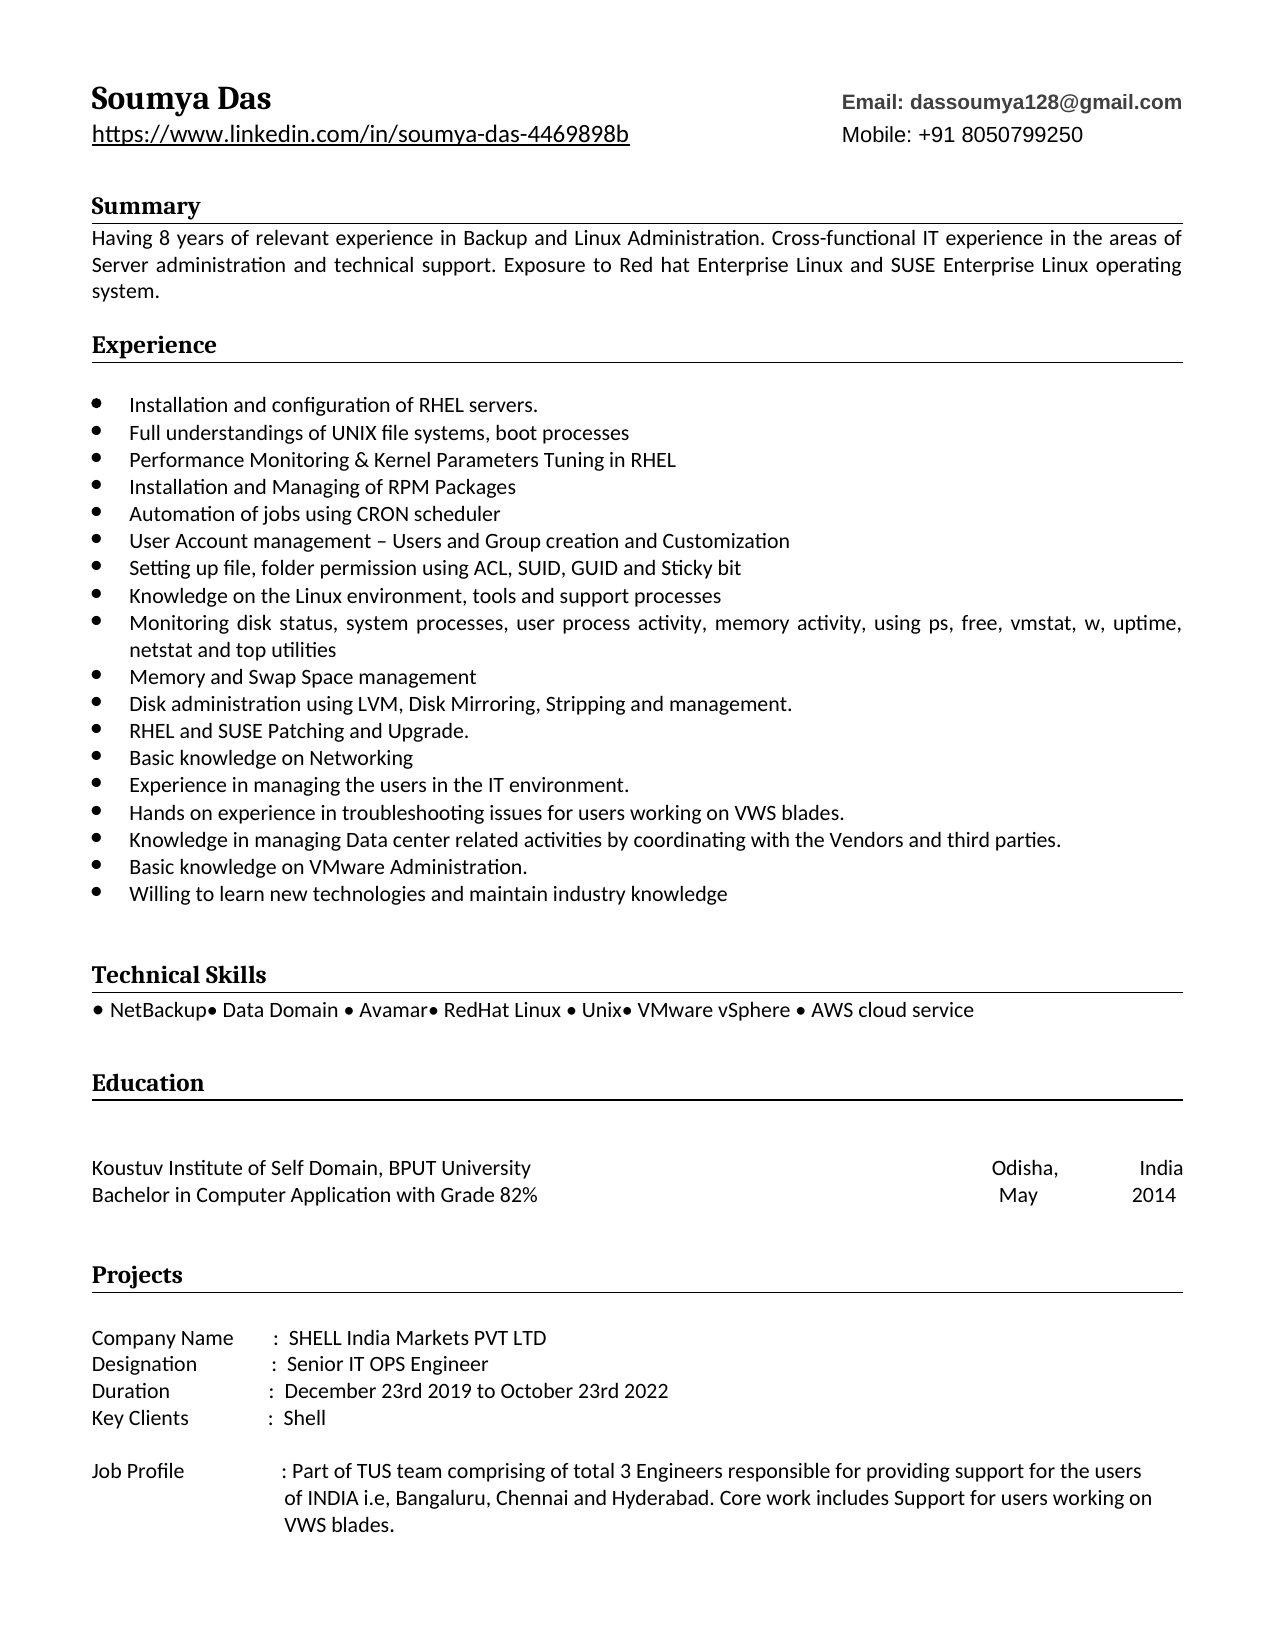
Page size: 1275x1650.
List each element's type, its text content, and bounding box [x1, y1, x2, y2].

text Experience [92, 331, 1183, 362]
list User Account management – Users and Group creation and Customization [92, 527, 1183, 554]
list Installation and configuration of RHEL servers. [92, 391, 1183, 419]
text Duration : December 23rd 2019 to October 23rd 2022 [92, 1377, 1183, 1404]
text Job Profile : Part of TUS team comprising of total 3 Engineers responsible for providing support for the users [92, 1457, 1183, 1484]
text Technical Skills [92, 961, 1183, 992]
list Experience in managing the users in the IT environment. [92, 772, 1183, 799]
list Knowledge on the Linux environment, tools and support processes [92, 582, 1183, 609]
list Basic knowledge on Networking [92, 744, 1183, 772]
list Performance Monitoring & Kernel Parameters Tuning in RHEL [92, 446, 1183, 473]
list Monitoring disk status, system processes, user process activity, memory activity, using ps, free, vmstat, w, uptime, netstat and top utilities [92, 609, 1183, 663]
list Installation and Managing of RPM Packages [92, 473, 1183, 500]
list Automation of jobs using CRON scheduler [92, 500, 1183, 527]
text Designation : Senior IT OPS Engineer [92, 1350, 1183, 1377]
text https://www.linkedin.com/in/soumya-das-4469898b Mobile: +91 8050799250 [92, 118, 1183, 148]
list Hands on experience in troubleshooting issues for users working on VWS blades. [92, 799, 1183, 826]
list Disk administration using LVM, Disk Mirroring, Stripping and management. [92, 690, 1183, 717]
text Koustuv Institute of Self Domain, BPUT University Odisha, India Bachelor in Computer Application with Grade 82% May 2014 [92, 1154, 1183, 1207]
text Having 8 years of relevant experience in Backup and Linux Administration. Cross-functional IT experience in the areas of Server administration and technical support. Exposure to Red hat Enterprise Linux and SUSE Enterprise Linux operating system. [92, 224, 1183, 304]
text Company Name : SHELL India Markets PVT LTD [92, 1324, 1183, 1350]
list Setting up file, folder permission using ACL, SUID, GUID and Sticky bit [92, 554, 1183, 582]
list Knowledge in managing Data center related activities by coordinating with the Vendors and third parties. [92, 826, 1183, 853]
list Full understandings of UNIX file systems, boot processes [92, 419, 1183, 446]
text Summary [92, 192, 1183, 223]
text • NetBackup• Data Domain • Avamar• RedHat Linux • Unix• VMware vSphere • AWS cloud service [92, 993, 1183, 1024]
list RHEL and SUSE Patching and Upgrade. [92, 717, 1183, 744]
text Key Clients : Shell [92, 1404, 1183, 1430]
text VWS blades. [92, 1510, 1183, 1539]
text Soumya Das Email: dassoumya128@gmail.com [92, 80, 1183, 118]
list Memory and Swap Space management [92, 663, 1183, 690]
text of INDIA i.e, Bangaluru, Chennai and Hyderabad. Core work includes Support for users working on [92, 1484, 1183, 1510]
list Basic knowledge on VMware Administration. [92, 853, 1183, 880]
list Willing to learn new technologies and maintain industry knowledge [92, 880, 1183, 907]
text Education [92, 1068, 1183, 1099]
text Projects [92, 1261, 1183, 1292]
